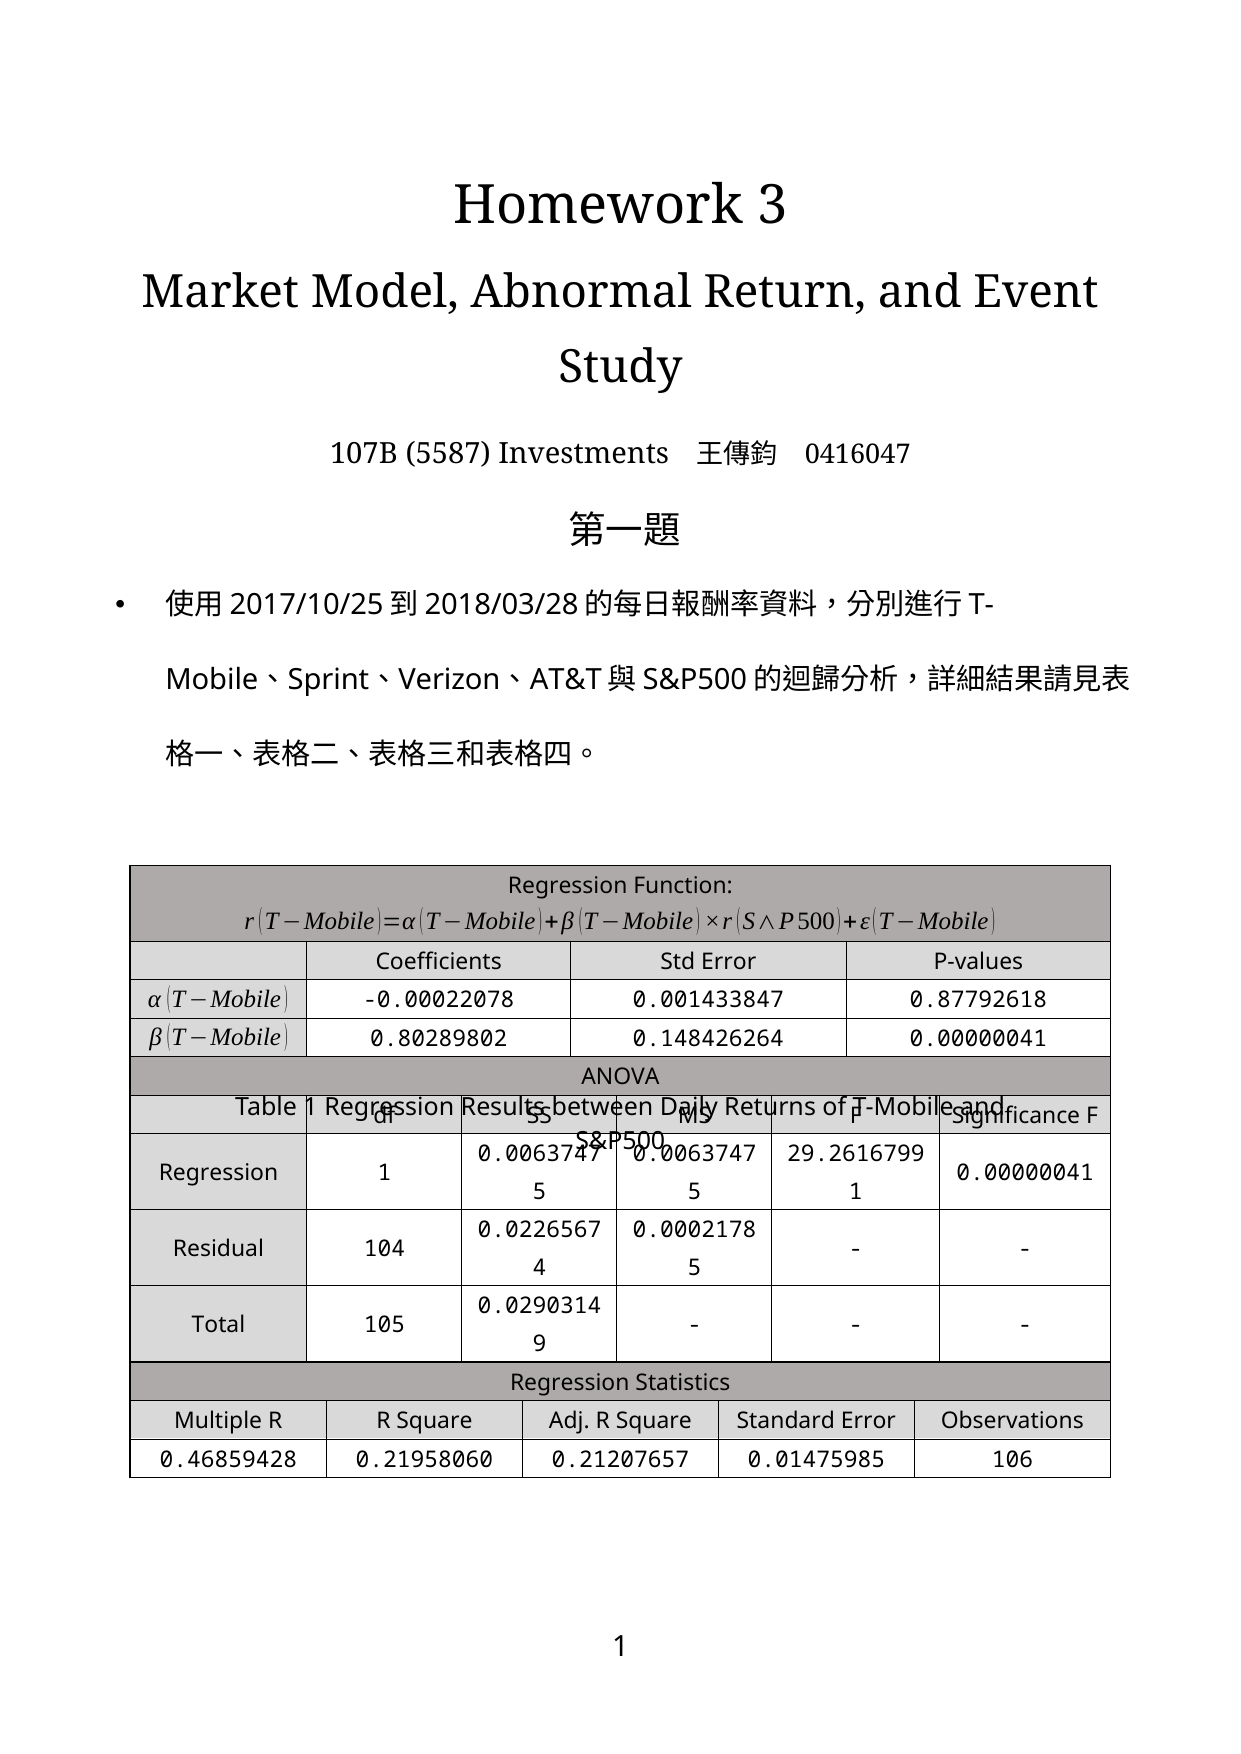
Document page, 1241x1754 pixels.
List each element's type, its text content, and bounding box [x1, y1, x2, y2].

table_cell 0.001433847 [571, 980, 846, 1018]
table_cell - [772, 1210, 939, 1285]
table_cell R Square [327, 1401, 522, 1438]
table_cell 0.01475985 [719, 1440, 914, 1477]
table_cell - [617, 1286, 771, 1361]
table_cell df [307, 1096, 461, 1133]
table_cell 29.26167991 [772, 1134, 939, 1209]
table_cell - [940, 1286, 1110, 1361]
table_cell 0.02903149 [462, 1286, 616, 1361]
table_cell Coefficients [307, 942, 570, 979]
table_cell Std Error [571, 942, 846, 979]
table_cell - [940, 1210, 1110, 1285]
table_cell MS [617, 1096, 771, 1133]
table_cell Regression [131, 1134, 306, 1209]
table_cell 105 [307, 1286, 461, 1361]
table_cell 0.00021785 [617, 1210, 771, 1285]
table_cell 0.00637475 [462, 1134, 616, 1209]
table_cell 0.00000041 [847, 1019, 1110, 1056]
text 第一題 [115, 489, 1134, 564]
table_cell 0.02265674 [462, 1210, 616, 1285]
table_cell 0.87792618 [847, 980, 1110, 1018]
table_cell Regression Statistics [131, 1363, 1110, 1400]
table_cell 0.80289802 [307, 1019, 570, 1056]
table_cell Total [131, 1286, 306, 1361]
table_cell 0.00637475 [617, 1134, 771, 1209]
table_cell 0.148426264 [571, 1019, 846, 1056]
text 107B (5587) Investments 王傳鈞 0416047 [106, 414, 1134, 489]
table_cell 1 [307, 1134, 461, 1209]
table_cell Significance F [940, 1096, 1110, 1133]
table_cell Adj. R Square [523, 1401, 718, 1438]
table_cell Multiple R [131, 1401, 326, 1438]
table_cell F [772, 1096, 939, 1133]
table_cell 0.46859428 [131, 1440, 326, 1477]
table_cell [131, 1019, 306, 1056]
table_cell 0.21958060 [327, 1440, 522, 1477]
table_cell ANOVA [131, 1057, 1110, 1095]
table_cell Observations [915, 1401, 1110, 1438]
table_cell SS [462, 1096, 616, 1133]
table_cell 0.00000041 [940, 1134, 1110, 1209]
table_cell Residual [131, 1210, 306, 1285]
table_header Regression Function: [131, 866, 1110, 941]
text Homework 3 [106, 164, 1134, 239]
table_cell - [772, 1286, 939, 1361]
table_cell P-values [847, 942, 1110, 979]
text Market Model, Abnormal Return, and Event Study [106, 252, 1134, 402]
table_cell [131, 942, 306, 979]
table_cell -0.00022078 [307, 980, 570, 1018]
table_cell [131, 980, 306, 1018]
table_cell 106 [915, 1440, 1110, 1477]
list 使用2017/10/25到2018/03/28的每日報酬率資料，分別進行T-Mobile、Sprint、Verizon、AT&T與S&P500的迴歸分析，詳細結果請見表格一、表格二、表格三和表格四。 [115, 564, 1134, 789]
table_cell 0.21207657 [523, 1440, 718, 1477]
table_cell [131, 1096, 306, 1133]
table_cell Standard Error [719, 1401, 914, 1438]
table_cell 104 [307, 1210, 461, 1285]
